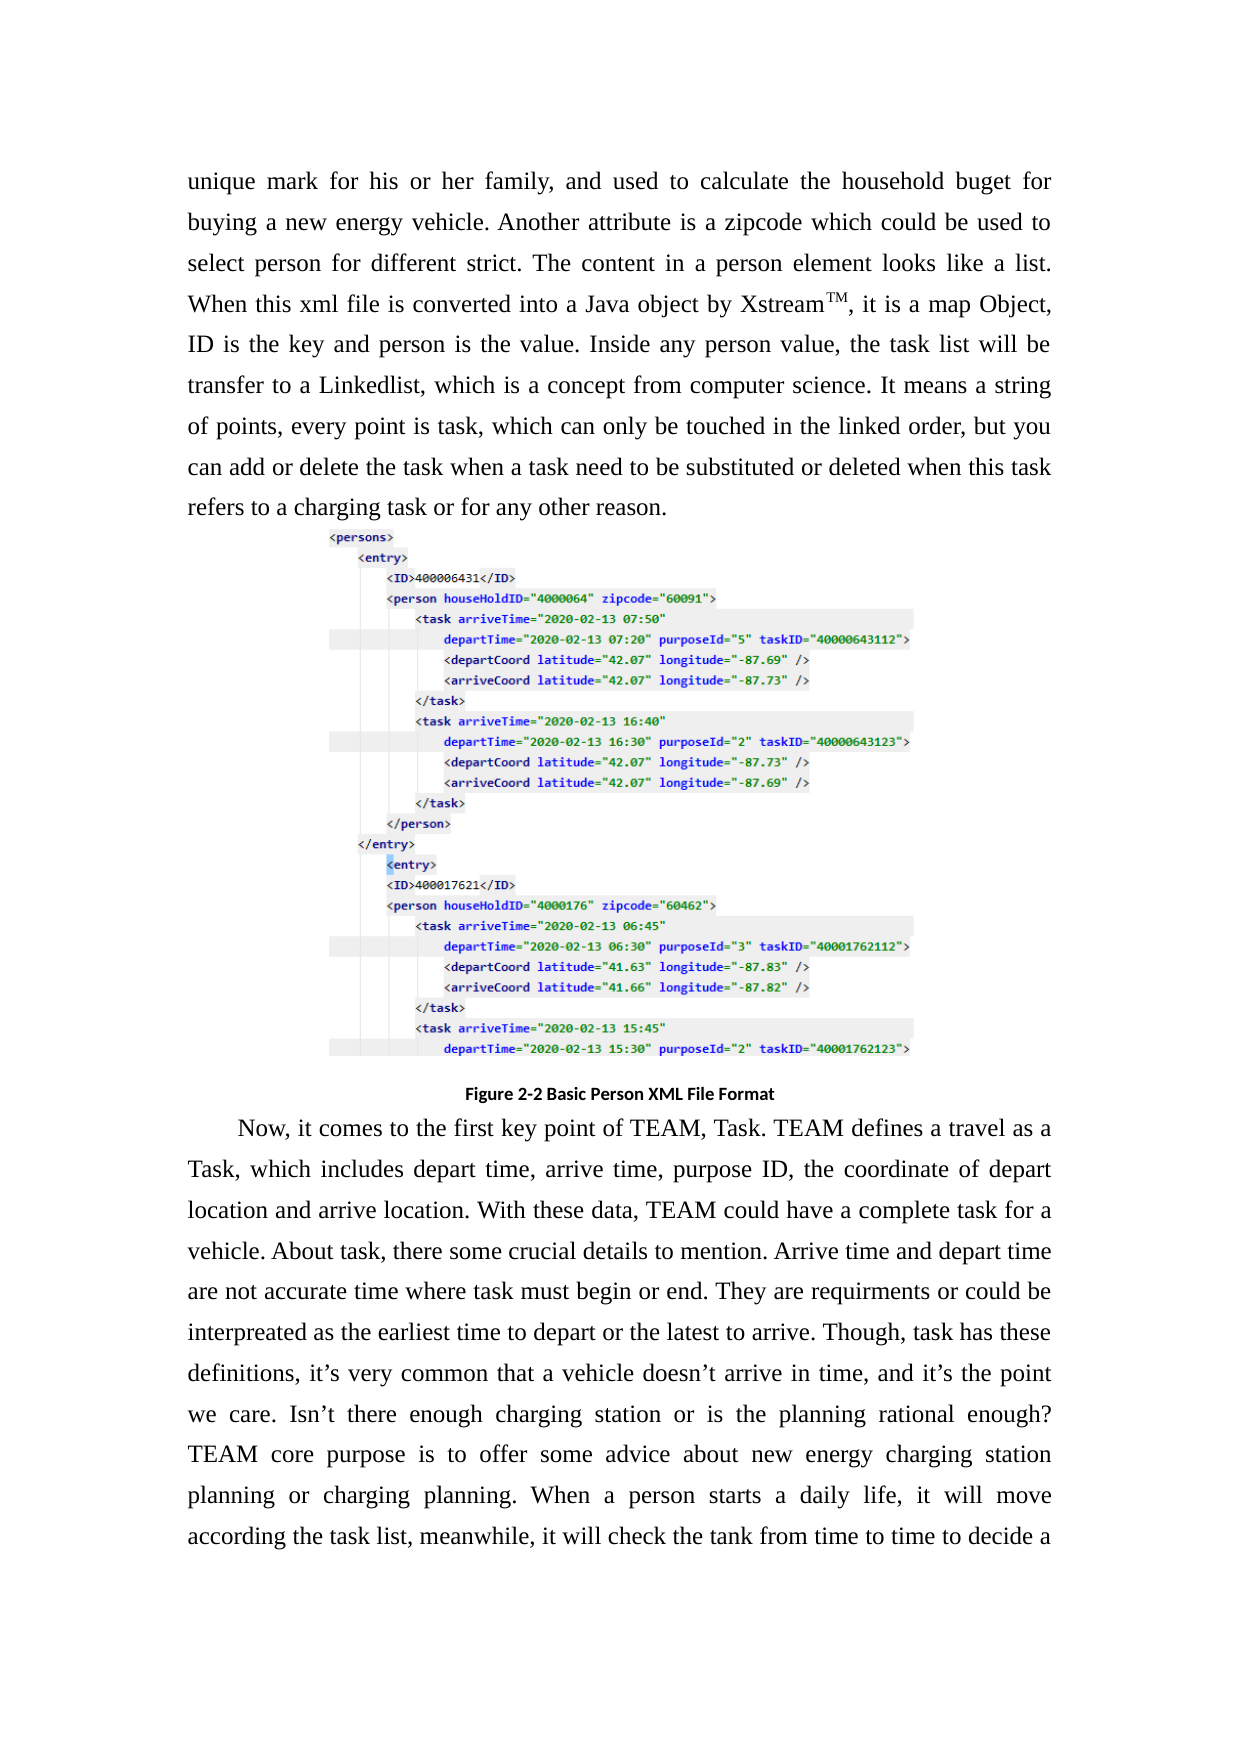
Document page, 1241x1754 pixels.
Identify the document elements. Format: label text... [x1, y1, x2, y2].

picture [326, 529, 914, 1056]
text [187, 1111, 1053, 1552]
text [187, 164, 1053, 524]
